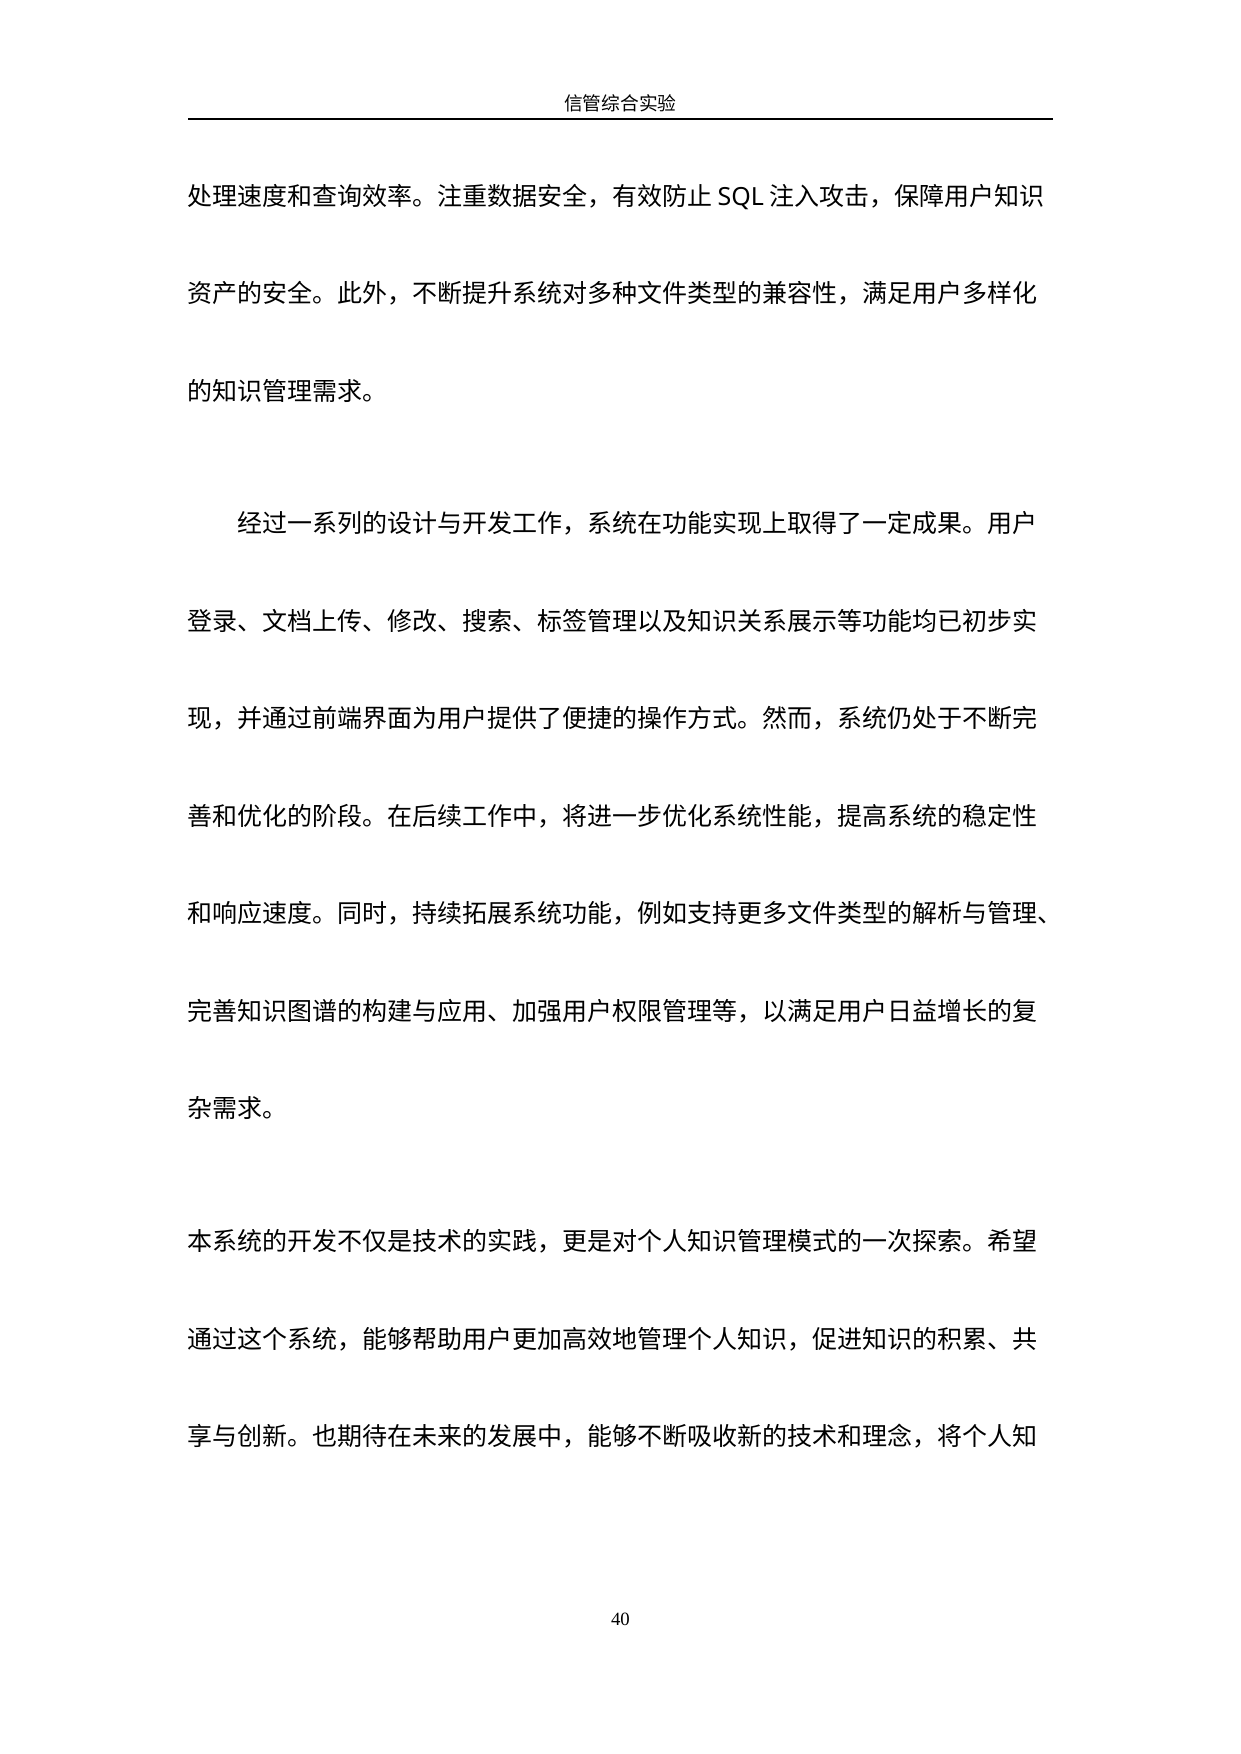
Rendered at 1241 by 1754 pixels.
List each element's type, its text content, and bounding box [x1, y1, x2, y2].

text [187, 1207, 1053, 1467]
text 经过一系列的设计与开发工作，系统在功能实现上取得了一定成果。用户登录、文档上传、修改、搜索、标签管理以及知识关系展示等功能均已初步实现，并通过前端界面为用户提供了便捷的操作方式。然而，系统仍处于不断完善和优化的阶段。在后续工作中，将进一步优化系统性能，提高系统的稳定性和响应速度。同时，持续拓展系统功能，例如支持更多文件类型的解析与管理、完善知识图谱的构建与应用、加强用户权限管理等，以满足用户日益增长的复杂需求。 [187, 489, 1053, 1139]
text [187, 162, 1053, 422]
